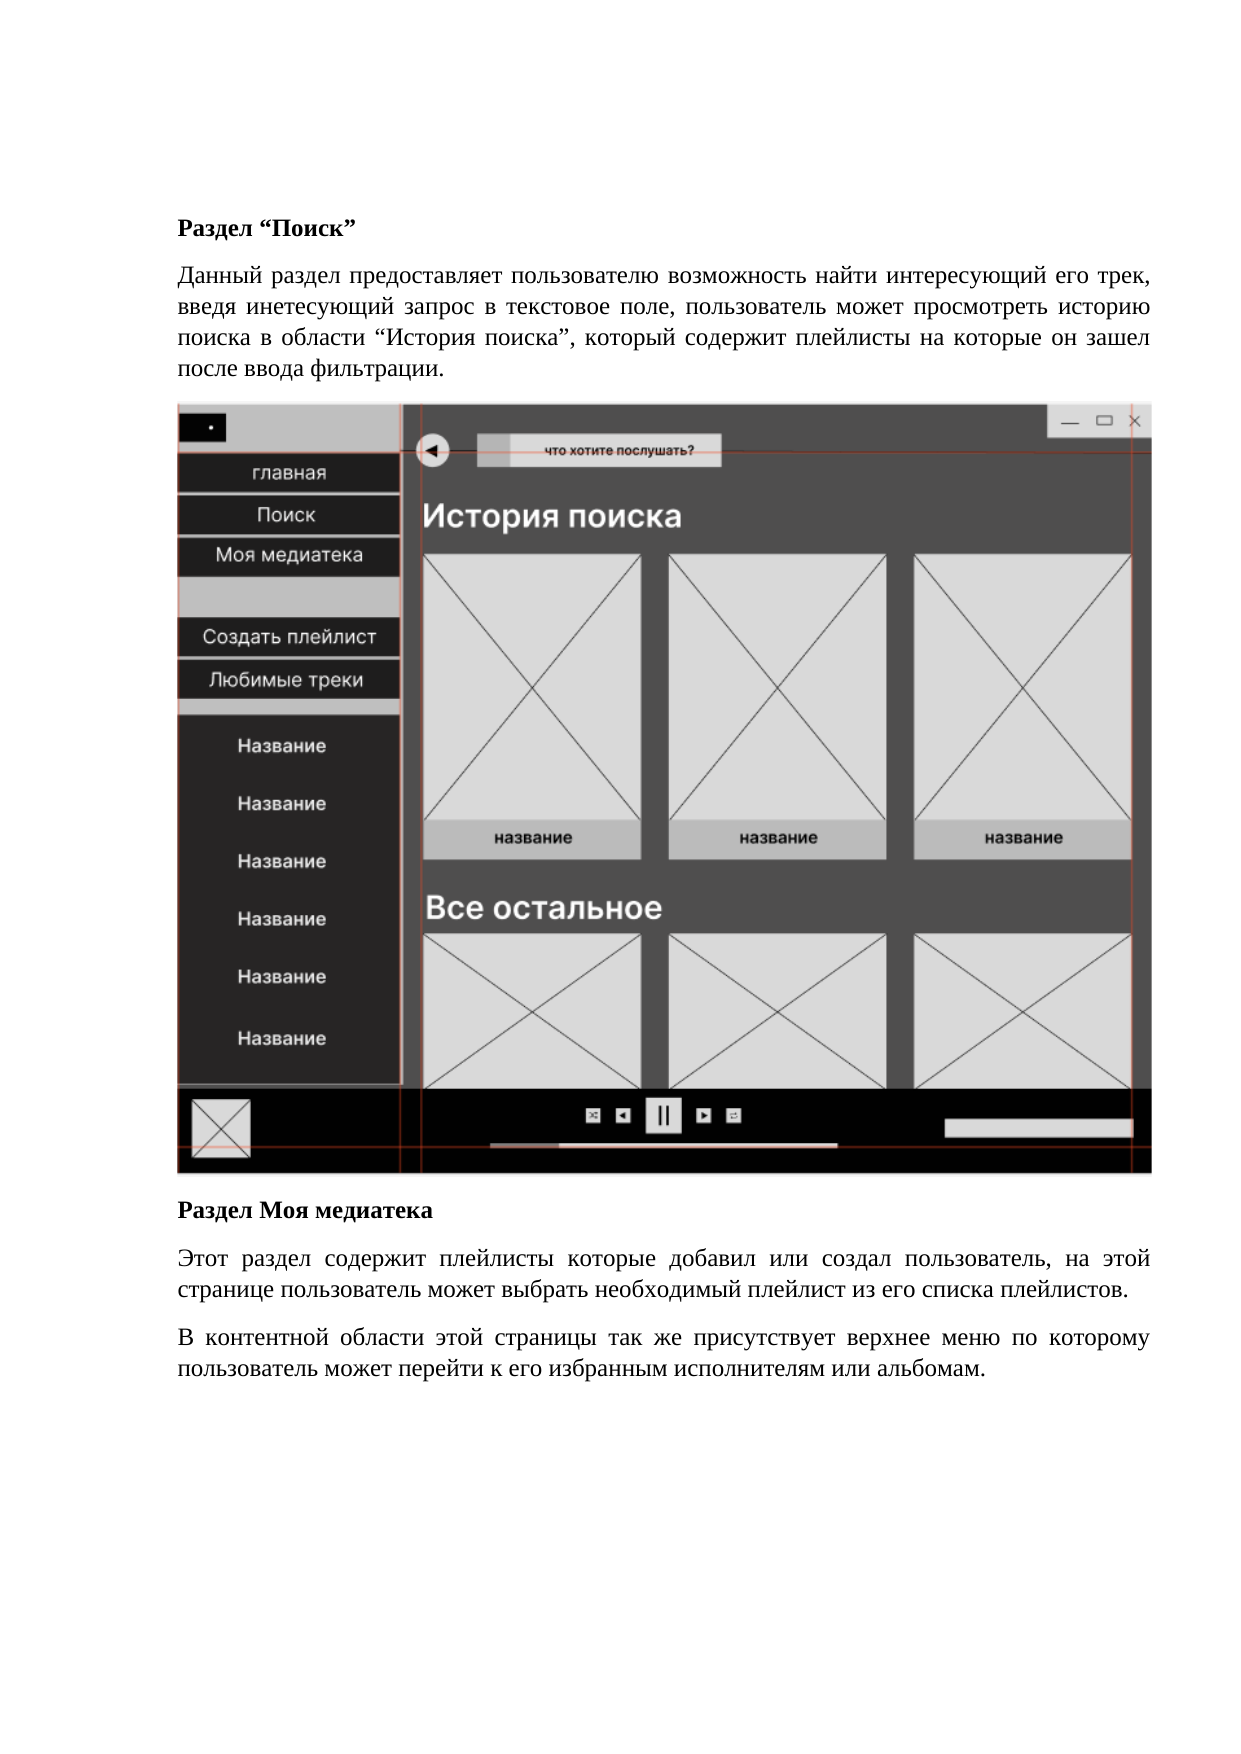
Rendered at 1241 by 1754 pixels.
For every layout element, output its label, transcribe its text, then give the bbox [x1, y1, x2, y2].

text В контентной области этой страницы так же присутствует верхнее меню по которому пользователь может перейти к его избранным исполнителям или альбомам. [177, 1322, 1152, 1382]
picture [177, 401, 1152, 1177]
text Данный раздел предоставляет пользователю возможность найти интересующий его трек, введя инетесующий запрос в текстовое поле, пользователь может просмотреть историю поиска в области “История поиска”, который содержит плейлисты на которые он зашел после ввода фильтрации. [177, 260, 1152, 382]
text Этот раздел содержит плейлисты которые добавил или создал пользователь, на этой странице пользователь может выбрать необходимый плейлист из его списка плейлистов. [177, 1243, 1152, 1303]
text Раздел “Поиск” [177, 213, 1152, 241]
text Раздел Моя медиатека [177, 1195, 1152, 1224]
